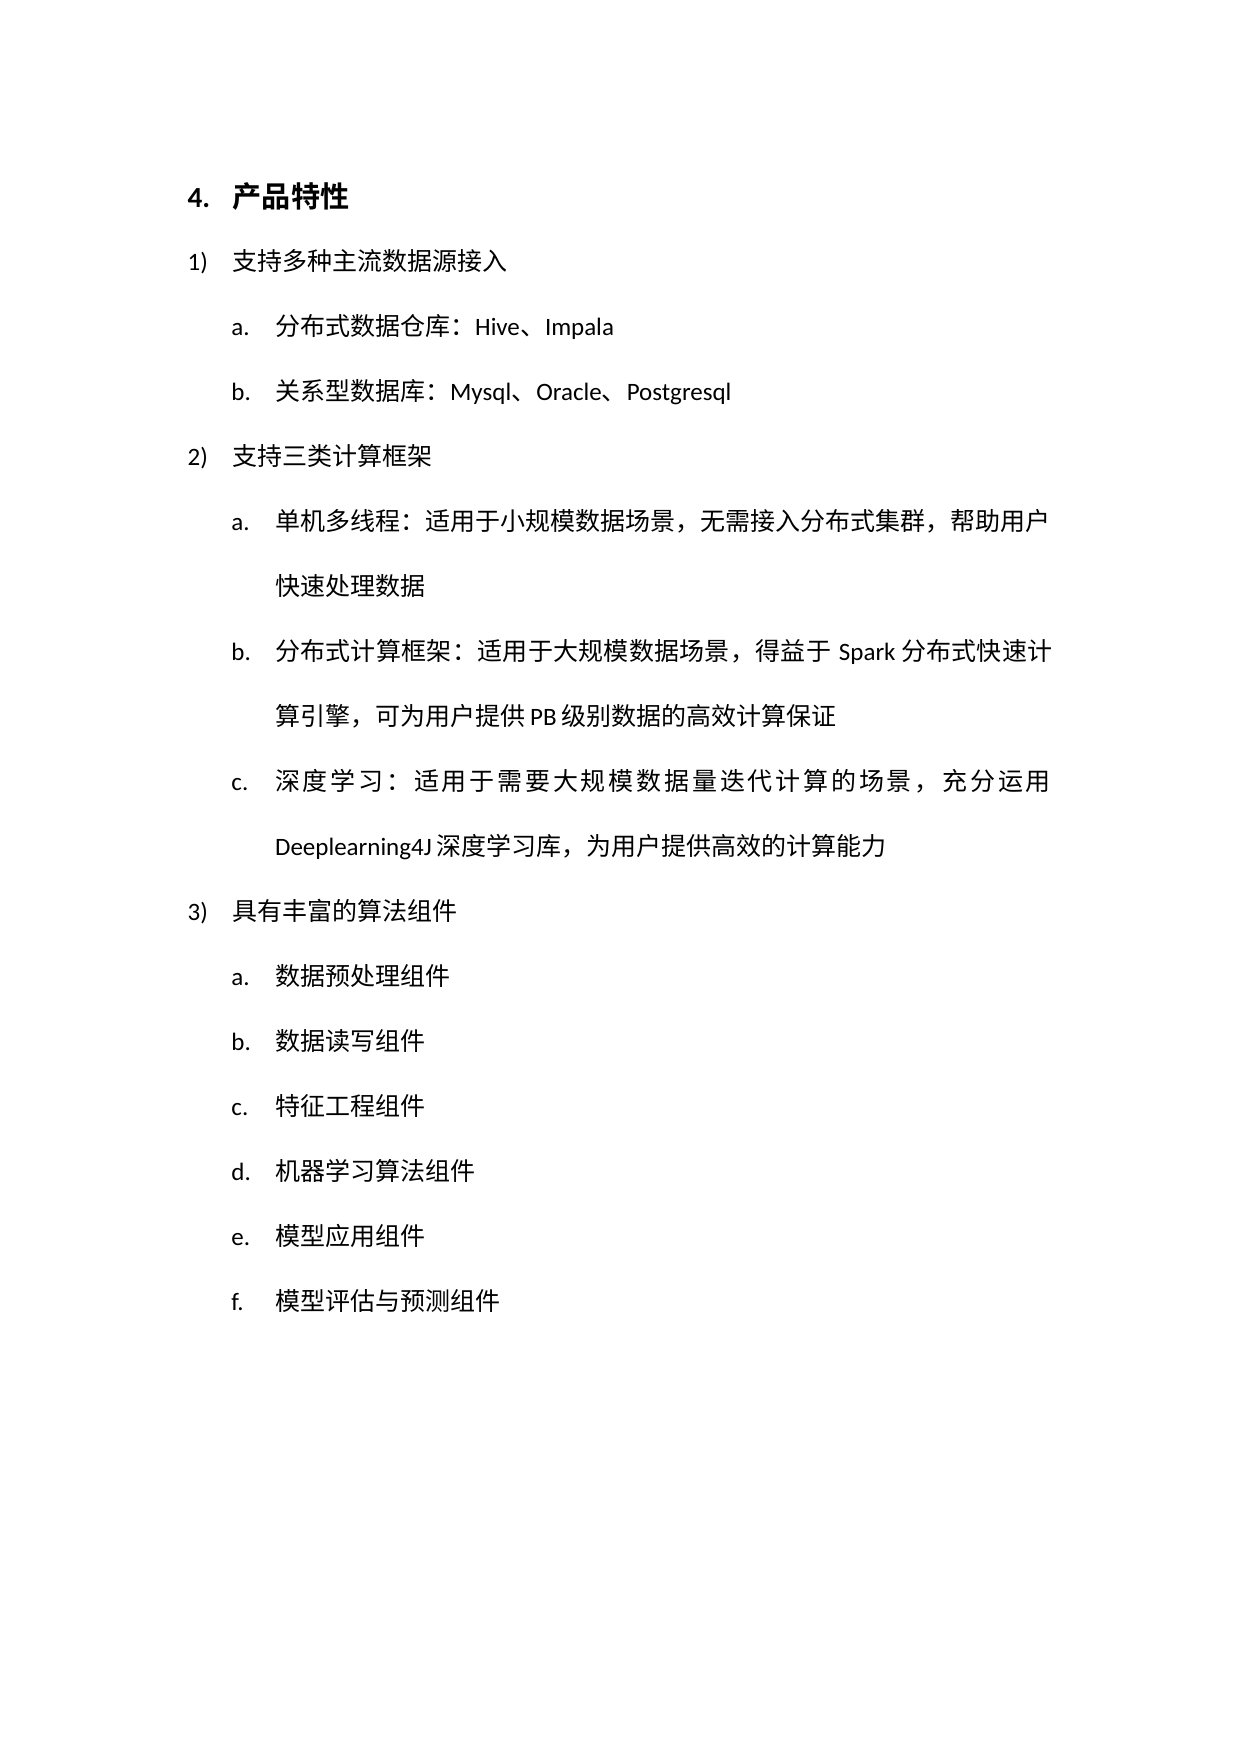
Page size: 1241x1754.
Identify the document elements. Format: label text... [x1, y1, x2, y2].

list 数据预处理组件 [231, 942, 1053, 1007]
list 分布式计算框架：适用于大规模数据场景，得益于Spark分布式快速计算引擎，可为用户提供PB级别数据的高效计算保证 [231, 617, 1053, 747]
list 关系型数据库：Mysql、Oracle、Postgresql [231, 357, 1053, 422]
list 支持多种主流数据源接入 [187, 227, 1053, 292]
list 支持三类计算框架 [187, 422, 1053, 487]
list 单机多线程：适用于小规模数据场景，无需接入分布式集群，帮助用户快速处理数据 [231, 487, 1053, 617]
list 特征工程组件 [231, 1072, 1053, 1137]
list 模型应用组件 [231, 1202, 1053, 1267]
list 深度学习：适用于需要大规模数据量迭代计算的场景，充分运用Deeplearning4J深度学习库，为用户提供高效的计算能力 [231, 747, 1053, 877]
list 分布式数据仓库：Hive、Impala [231, 292, 1053, 357]
list 机器学习算法组件 [231, 1137, 1053, 1202]
subtitle 产品特性 [187, 162, 1053, 227]
list 数据读写组件 [231, 1007, 1053, 1072]
list 模型评估与预测组件 [231, 1267, 1053, 1332]
list 具有丰富的算法组件 [187, 877, 1053, 942]
